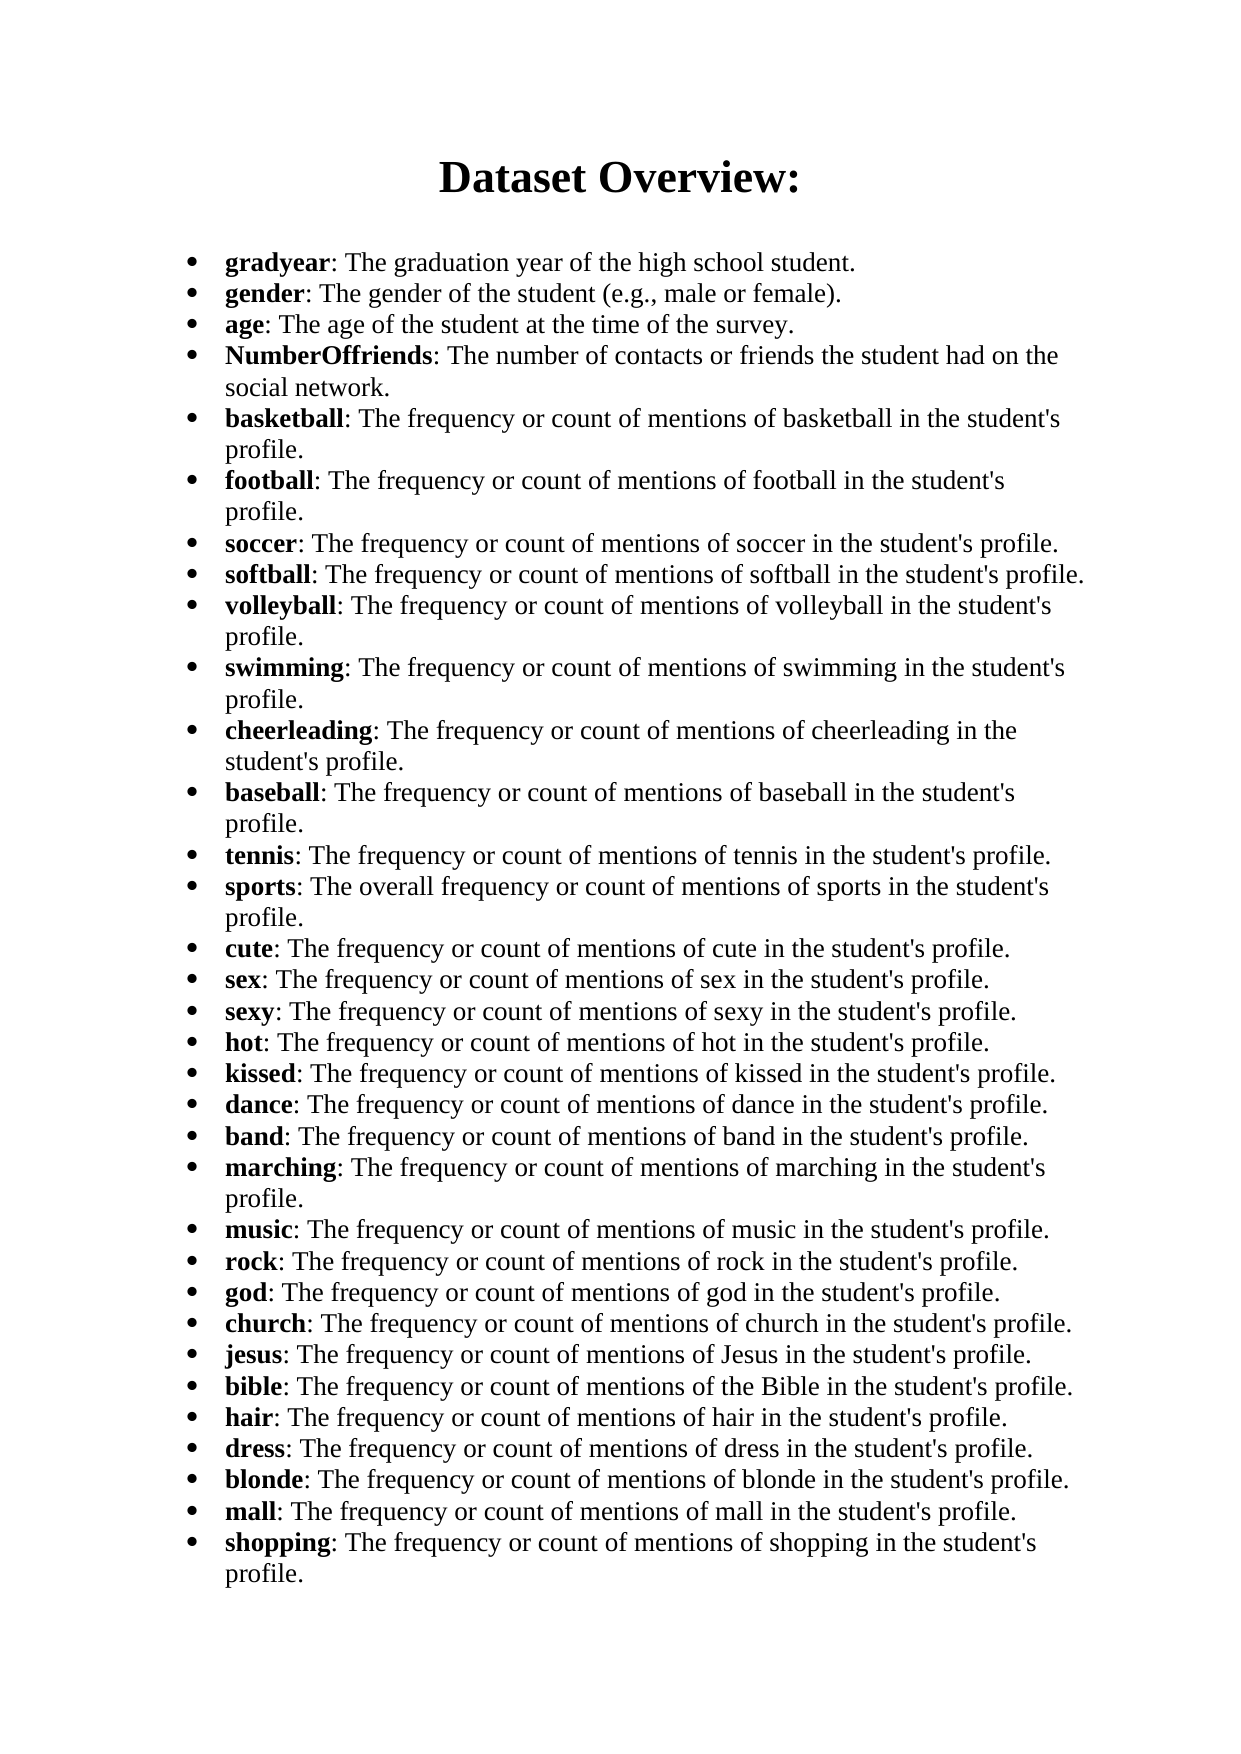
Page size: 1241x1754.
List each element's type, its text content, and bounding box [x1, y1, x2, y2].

list dress: The frequency or count of mentions of dress in the student's profile. [187, 1432, 1090, 1463]
list marching: The frequency or count of mentions of marching in the student's profile. [187, 1151, 1090, 1213]
list blonde: The frequency or count of mentions of blonde in the student's profile. [187, 1463, 1090, 1495]
list mall: The frequency or count of mentions of mall in the student's profile. [187, 1495, 1090, 1526]
list NumberOffriends: The number of contacts or friends the student had on the social network. [187, 339, 1090, 402]
list swimming: The frequency or count of mentions of swimming in the student's profile. [187, 652, 1090, 714]
list gradyear: The graduation year of the high school student. [187, 246, 1090, 277]
list softball: The frequency or count of mentions of softball in the student's profile. [187, 558, 1090, 589]
list church: The frequency or count of mentions of church in the student's profile. [187, 1307, 1090, 1338]
list basketball: The frequency or count of mentions of basketball in the student's profile. [187, 402, 1090, 464]
list age: The age of the student at the time of the survey. [187, 308, 1090, 339]
list shopping: The frequency or count of mentions of shopping in the student's profile. [187, 1526, 1090, 1588]
list hair: The frequency or count of mentions of hair in the student's profile. [187, 1401, 1090, 1432]
list cute: The frequency or count of mentions of cute in the student's profile. [187, 932, 1090, 964]
list soccer: The frequency or count of mentions of soccer in the student's profile. [187, 527, 1090, 558]
list cheerleading: The frequency or count of mentions of cheerleading in the student's profile. [187, 714, 1090, 776]
list bible: The frequency or count of mentions of the Bible in the student's profile. [187, 1370, 1090, 1401]
list gender: The gender of the student (e.g., male or female). [187, 277, 1090, 308]
list god: The frequency or count of mentions of god in the student's profile. [187, 1276, 1090, 1307]
list band: The frequency or count of mentions of band in the student's profile. [187, 1120, 1090, 1151]
list baseball: The frequency or count of mentions of baseball in the student's profile. [187, 776, 1090, 839]
list sexy: The frequency or count of mentions of sexy in the student's profile. [187, 995, 1090, 1026]
text Dataset Overview: [150, 150, 1090, 203]
list tennis: The frequency or count of mentions of tennis in the student's profile. [187, 839, 1090, 870]
list music: The frequency or count of mentions of music in the student's profile. [187, 1213, 1090, 1245]
list rock: The frequency or count of mentions of rock in the student's profile. [187, 1245, 1090, 1276]
list volleyball: The frequency or count of mentions of volleyball in the student's profile. [187, 589, 1090, 652]
list football: The frequency or count of mentions of football in the student's profile. [187, 464, 1090, 527]
list dance: The frequency or count of mentions of dance in the student's profile. [187, 1089, 1090, 1120]
list sex: The frequency or count of mentions of sex in the student's profile. [187, 964, 1090, 995]
list jesus: The frequency or count of mentions of Jesus in the student's profile. [187, 1338, 1090, 1370]
list kissed: The frequency or count of mentions of kissed in the student's profile. [187, 1057, 1090, 1089]
list hot: The frequency or count of mentions of hot in the student's profile. [187, 1026, 1090, 1057]
list sports: The overall frequency or count of mentions of sports in the student's profile. [187, 870, 1090, 932]
